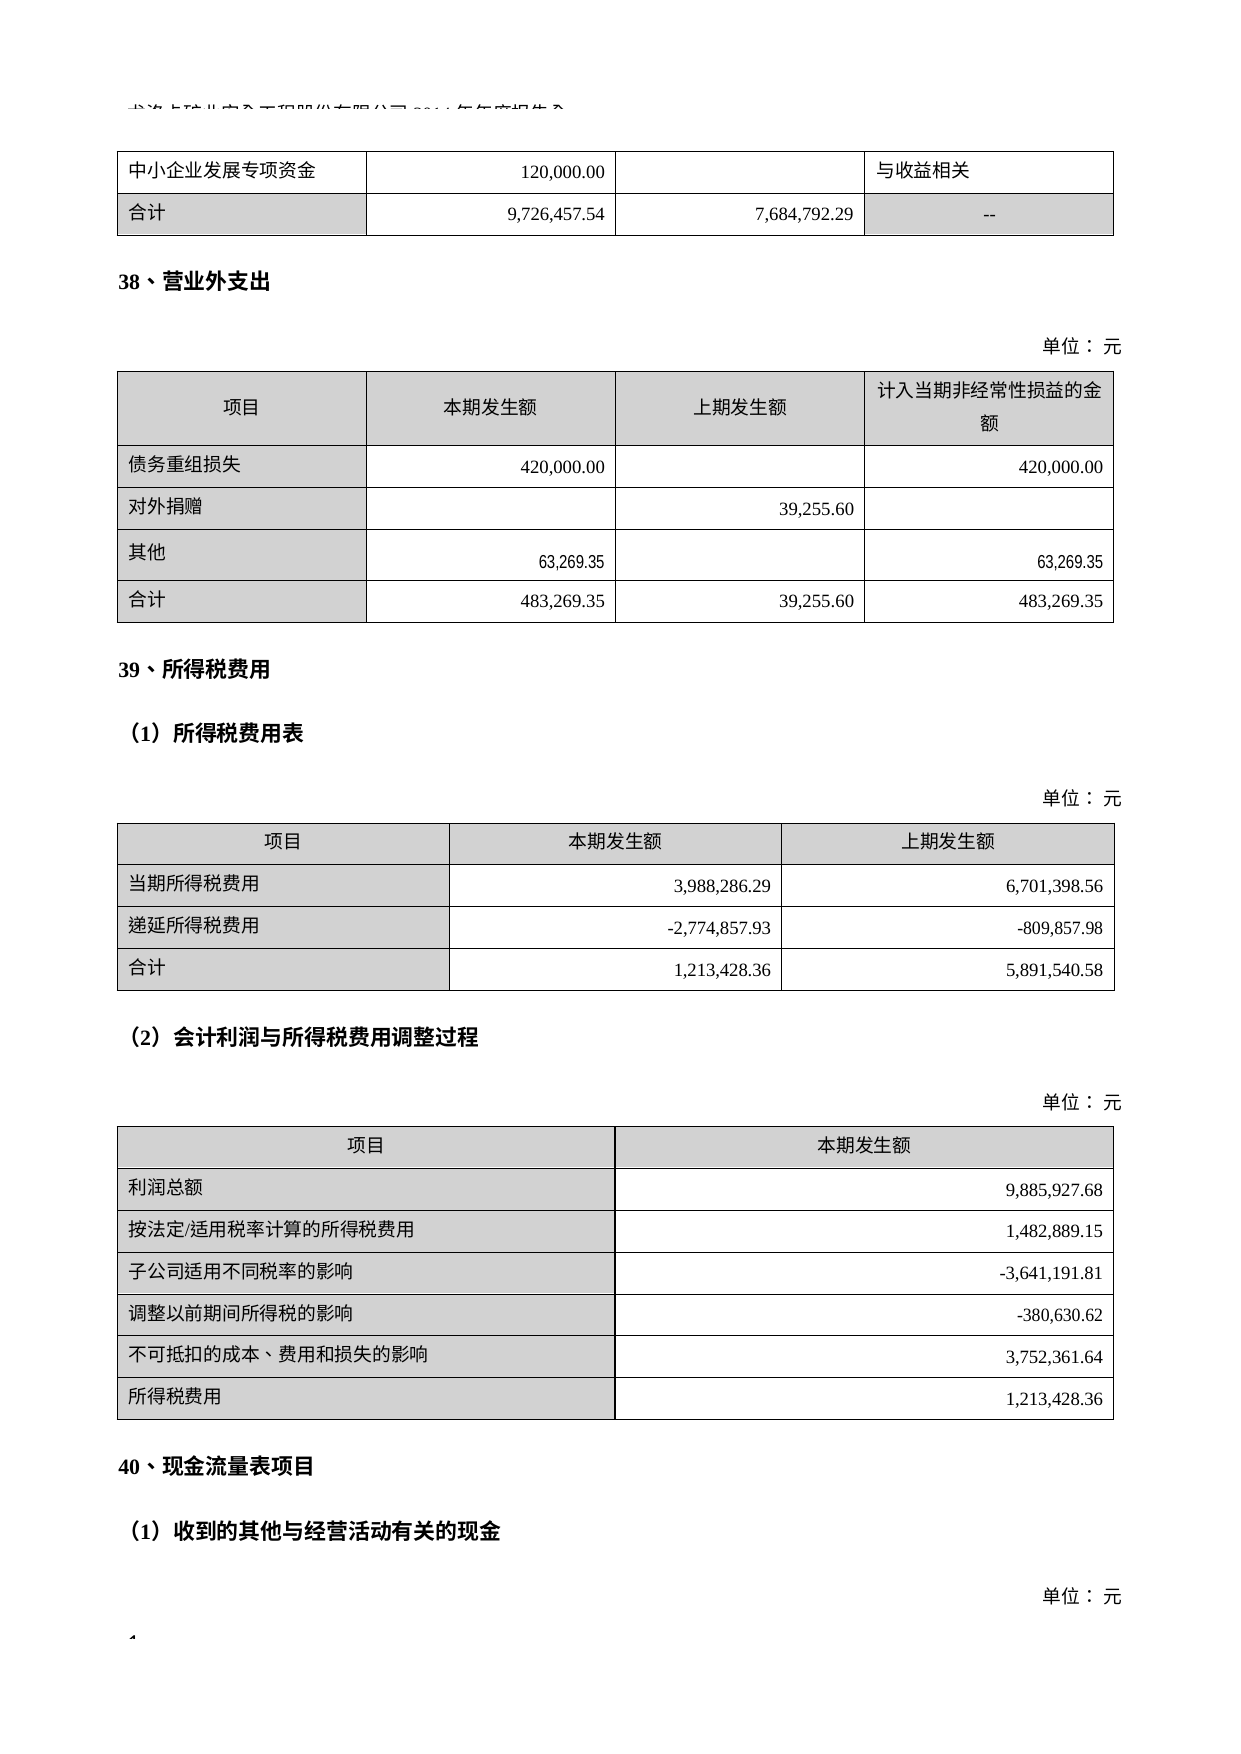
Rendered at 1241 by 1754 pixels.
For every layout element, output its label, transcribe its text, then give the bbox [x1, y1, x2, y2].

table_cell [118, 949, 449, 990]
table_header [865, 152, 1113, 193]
subtitle （1）所得税费用表 [118, 718, 1134, 748]
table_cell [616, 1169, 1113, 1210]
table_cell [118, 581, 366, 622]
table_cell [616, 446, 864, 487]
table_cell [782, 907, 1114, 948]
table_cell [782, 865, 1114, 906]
subtitle （2）会计利润与所得税费用调整过程 [118, 1022, 1134, 1052]
subtitle 38、营业外支出 [118, 266, 1134, 296]
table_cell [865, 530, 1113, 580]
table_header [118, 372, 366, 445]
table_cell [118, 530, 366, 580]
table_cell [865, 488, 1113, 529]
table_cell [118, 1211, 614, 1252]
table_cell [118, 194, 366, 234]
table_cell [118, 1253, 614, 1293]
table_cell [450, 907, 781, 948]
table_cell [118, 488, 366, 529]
text 单位： 元 [106, 1089, 1122, 1114]
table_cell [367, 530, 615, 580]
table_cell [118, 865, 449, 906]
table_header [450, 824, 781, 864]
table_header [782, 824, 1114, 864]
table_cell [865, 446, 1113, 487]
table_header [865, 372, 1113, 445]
subtitle （1）收到的其他与经营活动有关的现金 [118, 1516, 1134, 1546]
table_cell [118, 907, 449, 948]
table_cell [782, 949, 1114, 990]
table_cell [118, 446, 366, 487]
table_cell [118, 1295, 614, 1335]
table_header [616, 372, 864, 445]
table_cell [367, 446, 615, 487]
subtitle 39、所得税费用 [118, 653, 1134, 683]
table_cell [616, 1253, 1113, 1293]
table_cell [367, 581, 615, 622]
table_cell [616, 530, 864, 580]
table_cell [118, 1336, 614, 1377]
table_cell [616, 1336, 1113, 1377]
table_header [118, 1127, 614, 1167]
text 单位： 元 [106, 334, 1122, 359]
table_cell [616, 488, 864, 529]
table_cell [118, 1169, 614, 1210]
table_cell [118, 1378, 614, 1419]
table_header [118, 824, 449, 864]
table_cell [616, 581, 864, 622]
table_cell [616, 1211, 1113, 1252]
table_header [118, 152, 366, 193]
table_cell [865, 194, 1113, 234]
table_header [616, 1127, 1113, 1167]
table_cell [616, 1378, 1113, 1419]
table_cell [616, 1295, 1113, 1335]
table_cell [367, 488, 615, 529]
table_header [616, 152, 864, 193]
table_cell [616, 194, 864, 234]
text 单位： 元 [106, 1583, 1122, 1609]
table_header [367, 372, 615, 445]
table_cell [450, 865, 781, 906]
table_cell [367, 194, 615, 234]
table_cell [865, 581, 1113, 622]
text 单位： 元 [106, 786, 1122, 811]
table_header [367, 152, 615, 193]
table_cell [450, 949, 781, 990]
subtitle 40、现金流量表项目 [118, 1451, 1134, 1481]
